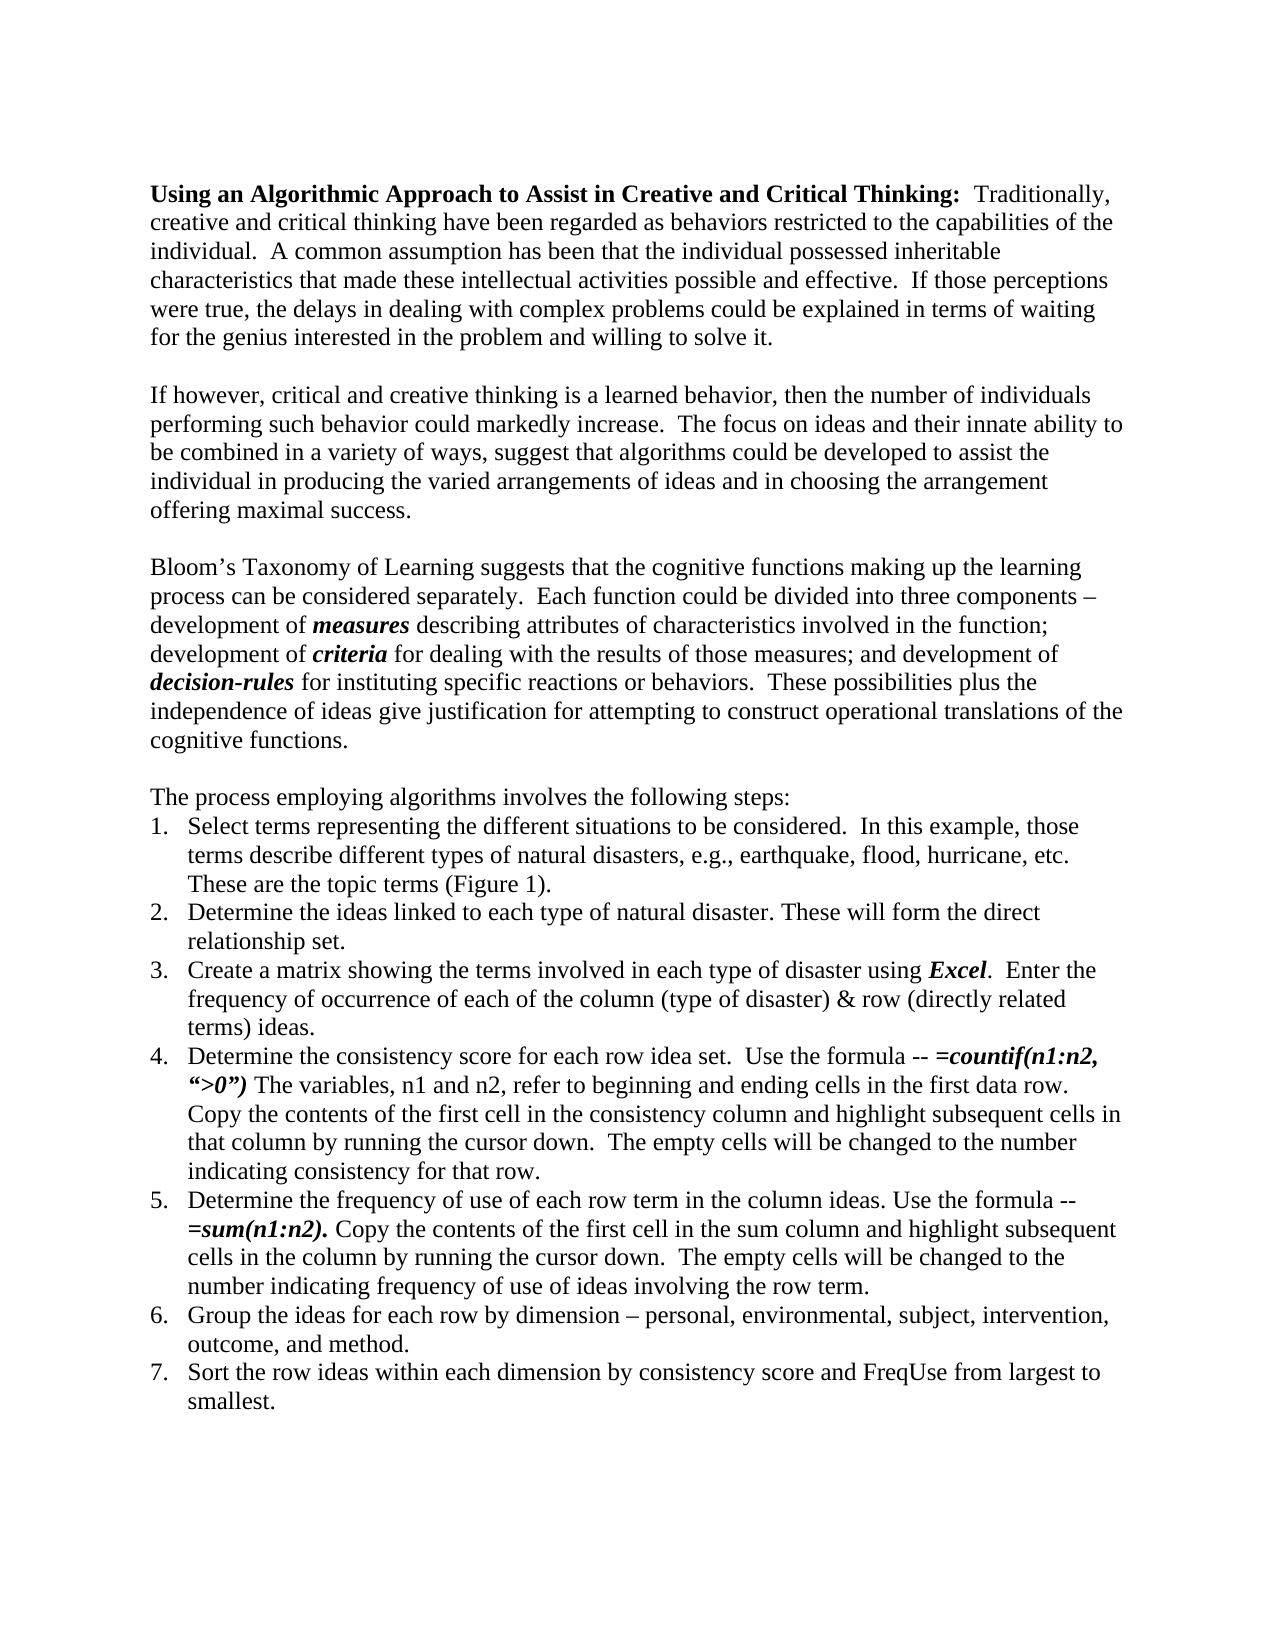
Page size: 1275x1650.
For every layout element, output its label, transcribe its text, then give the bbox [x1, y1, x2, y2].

list Determine the ideas linked to each type of natural disaster. These will form the direct relationship set. [150, 897, 1125, 955]
text The process employing algorithms involves the following steps: [150, 782, 1125, 811]
list Determine the consistency score for each row idea set. Use the formula -- =countif(n1:n2, “>0”) The variables, n1 and n2, refer to beginning and ending cells in the first data row. Copy the contents of the first cell in the consistency column and highlight subsequent cells in that column by running the cursor down. The empty cells will be changed to the number indicating consistency for that row. [150, 1041, 1125, 1185]
text Using an Algorithmic Approach to Assist in Creative and Critical Thinking: Traditionally, creative and critical thinking have been regarded as behaviors restricted to the capabilities of the individual. A common assumption has been that the individual possessed inheritable characteristics that made these intellectual activities possible and effective. If those perceptions were true, the delays in dealing with complex problems could be explained in terms of waiting for the genius interested in the problem and willing to solve it. [150, 179, 1125, 351]
list Group the ideas for each row by dimension – personal, environmental, subject, intervention, outcome, and method. [150, 1300, 1125, 1357]
text Bloom’s Taxonomy of Learning suggests that the cognitive functions making up the learning process can be considered separately. Each function could be divided into three components – development of measures describing attributes of characteristics involved in the function; development of criteria for dealing with the results of those measures; and development of decision-rules for instituting specific reactions or behaviors. These possibilities plus the independence of ideas give justification for attempting to construct operational translations of the cognitive functions. [150, 552, 1125, 754]
list Determine the frequency of use of each row term in the column ideas. Use the formula -- =sum(n1:n2). Copy the contents of the first cell in the sum column and highlight subsequent cells in the column by running the cursor down. The empty cells will be changed to the number indicating frequency of use of ideas involving the row term. [150, 1185, 1125, 1300]
list Sort the row ideas within each dimension by consistency score and FreqUse from largest to smallest. [150, 1357, 1125, 1415]
text If however, critical and creative thinking is a learned behavior, then the number of individuals performing such behavior could markedly increase. The focus on ideas and their innate ability to be combined in a variety of ways, suggest that algorithms could be developed to assist the individual in producing the varied arrangements of ideas and in choosing the arrangement offering maximal success. [150, 380, 1125, 524]
list Select terms representing the different situations to be considered. In this example, those terms describe different types of natural disasters, e.g., earthquake, flood, hurricane, etc. These are the topic terms (Figure 1). [150, 811, 1125, 897]
list Create a matrix showing the terms involved in each type of disaster using Excel. Enter the frequency of occurrence of each of the column (type of disaster) & row (directly related terms) ideas. [150, 955, 1125, 1041]
